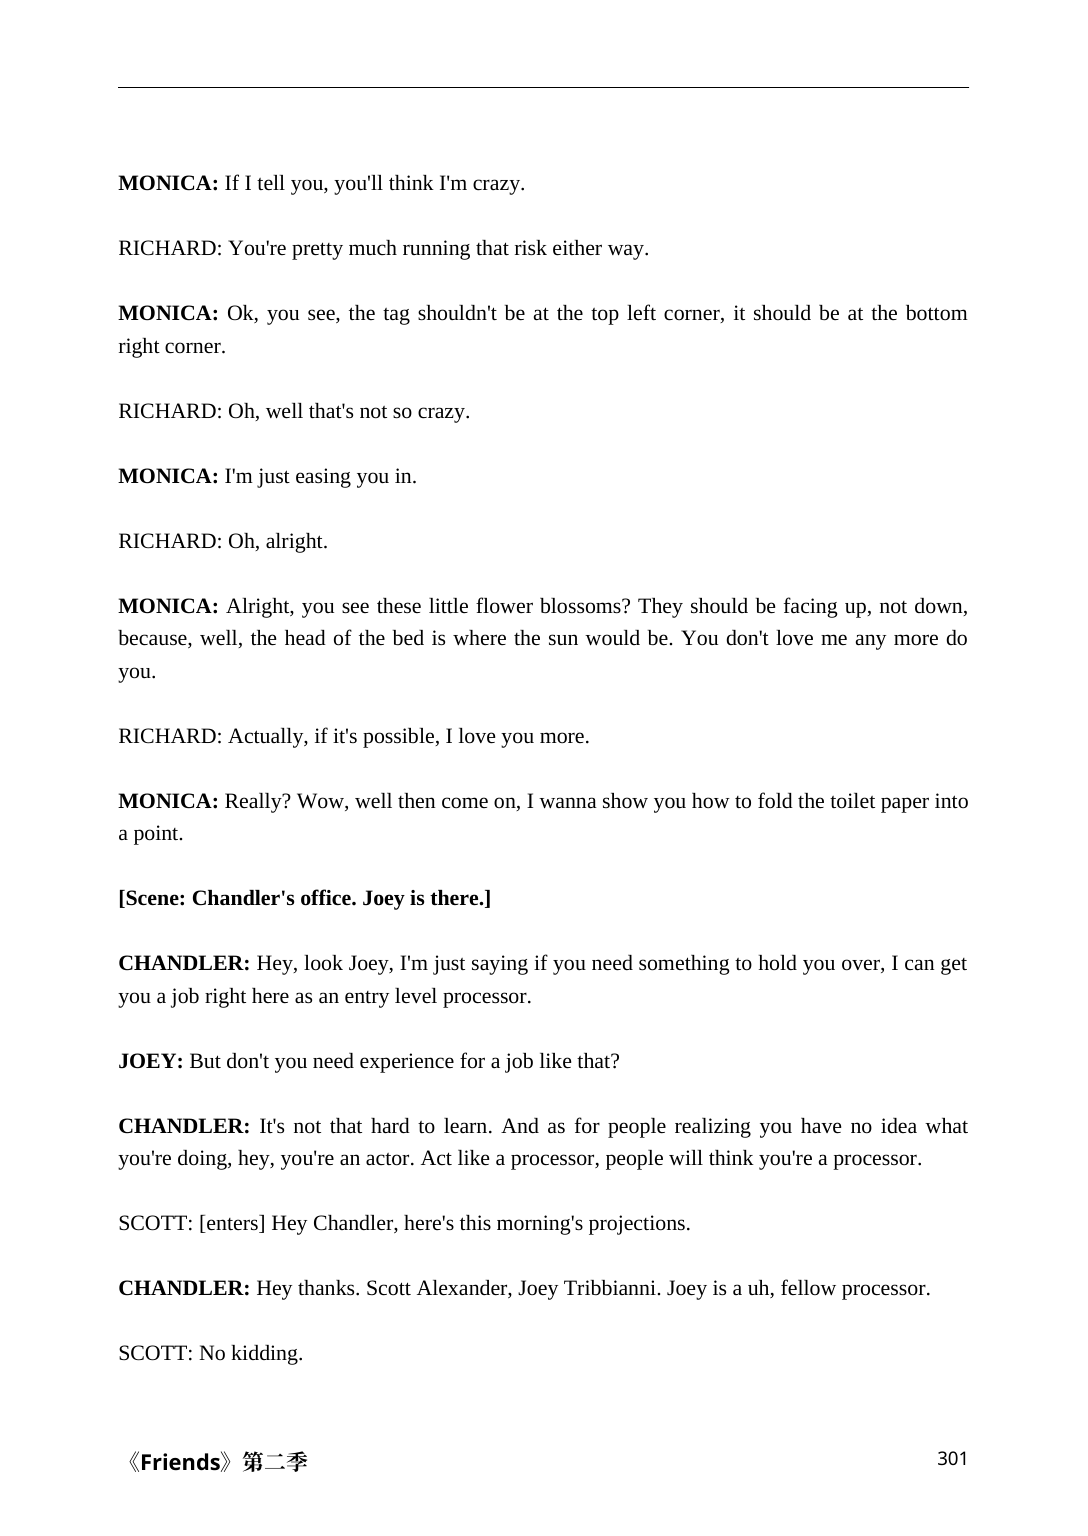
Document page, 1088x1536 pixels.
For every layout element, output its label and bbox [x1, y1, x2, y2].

text [118, 134, 969, 1369]
